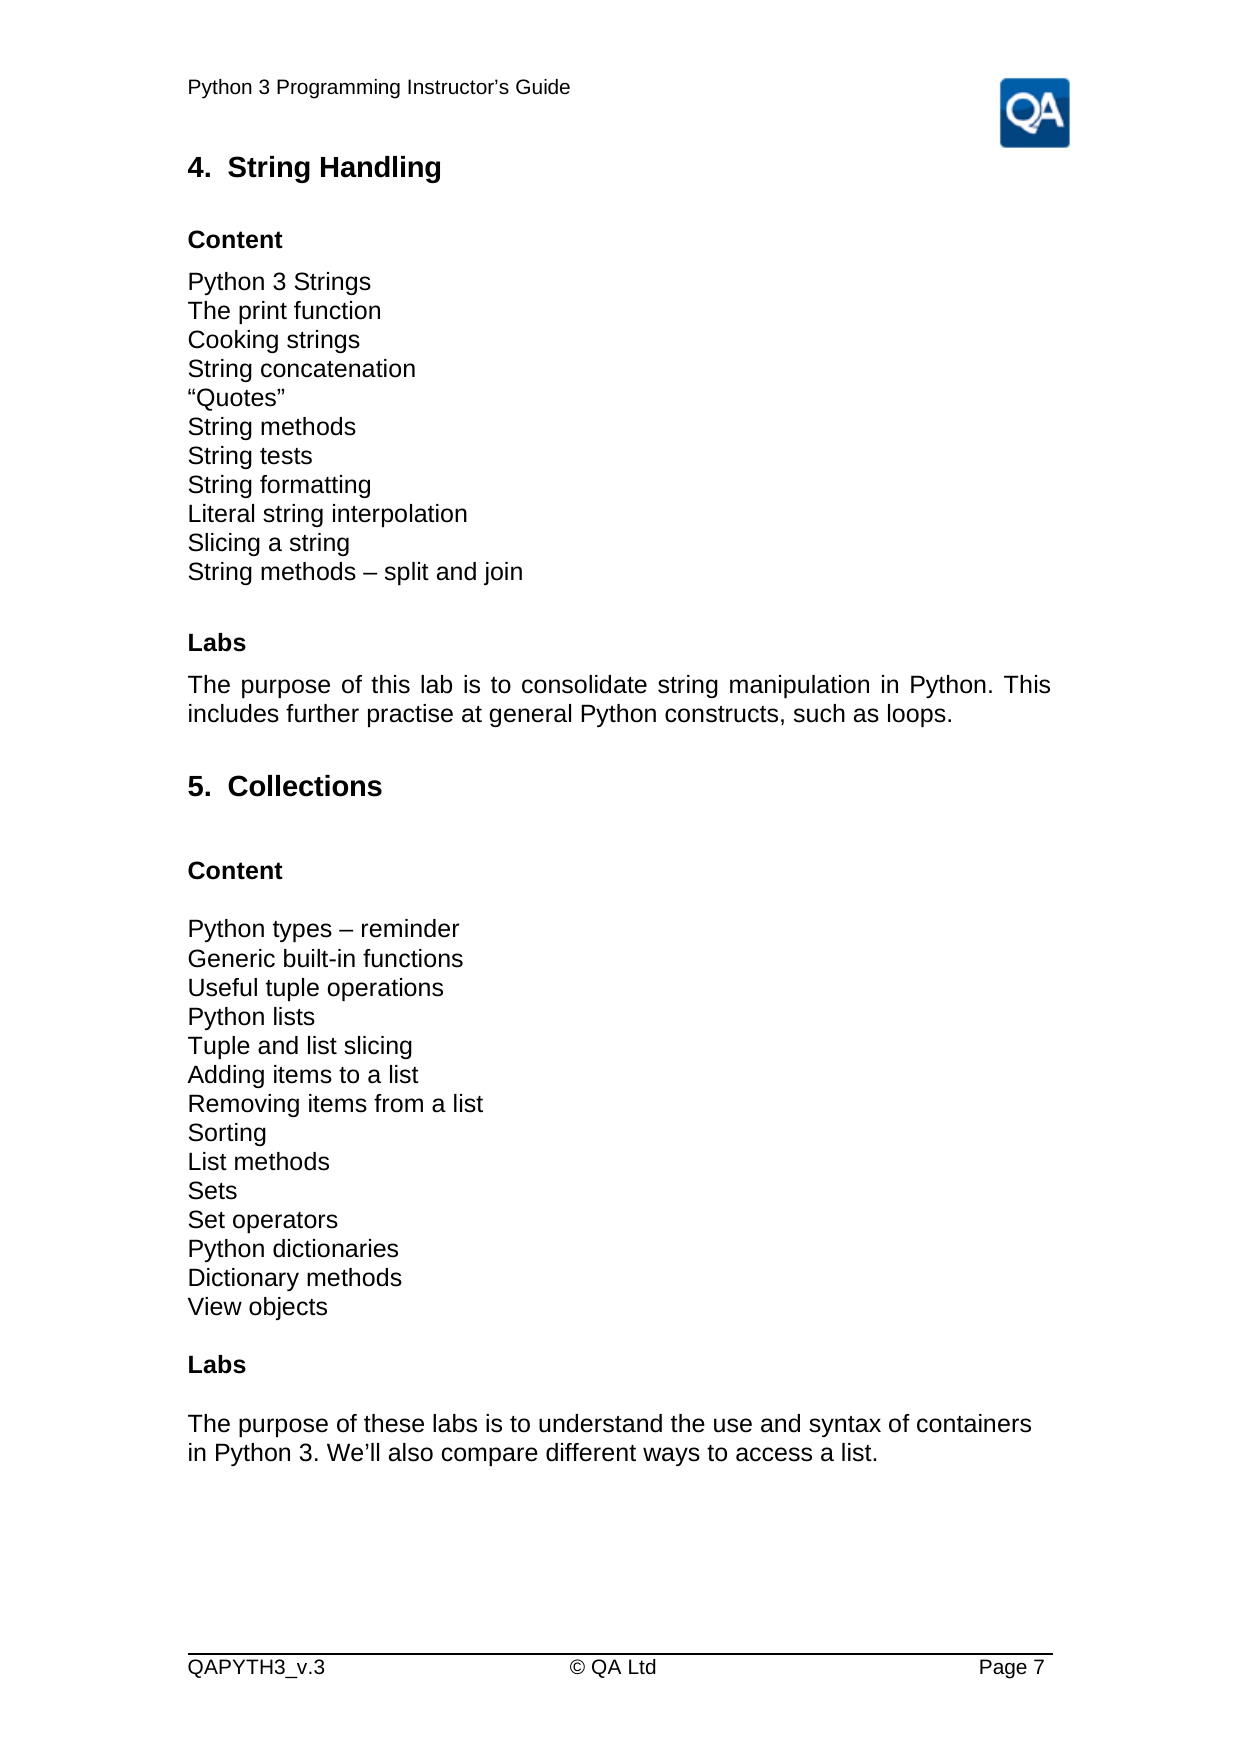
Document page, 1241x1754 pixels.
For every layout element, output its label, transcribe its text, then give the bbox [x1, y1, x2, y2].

subtitle 4. String Handling [187, 150, 1053, 183]
text Adding items to a list [187, 1060, 1053, 1089]
text Literal string interpolation [187, 499, 1053, 528]
text Python lists [187, 1002, 1053, 1031]
text View objects [187, 1292, 1053, 1321]
text Sets [187, 1176, 1053, 1205]
text Slicing a string [187, 528, 1053, 557]
text List methods [187, 1147, 1053, 1176]
text String methods [187, 412, 1053, 441]
text Set operators [187, 1205, 1053, 1234]
text Sorting [187, 1118, 1053, 1147]
text The print function [187, 296, 1053, 325]
text Generic built-in functions [187, 943, 1053, 972]
text Python types – reminder [187, 914, 1053, 943]
text String methods – split and join [187, 557, 1053, 586]
text The purpose of these labs is to understand the use and syntax of containers in Python 3. We’ll also compare different ways to access a list. [187, 1408, 1053, 1467]
text Labs [187, 628, 1053, 657]
text String concatenation [187, 354, 1053, 383]
text Tuple and list slicing [187, 1031, 1053, 1060]
text Removing items from a list [187, 1089, 1053, 1118]
text Useful tuple operations [187, 972, 1053, 1002]
text Python dictionaries [187, 1234, 1053, 1263]
text Dictionary methods [187, 1263, 1053, 1292]
text Labs [187, 1350, 1053, 1379]
subtitle 5. Collections [187, 769, 1053, 802]
text Python 3 Strings [187, 267, 1053, 296]
text String formatting [187, 470, 1053, 499]
text Content [187, 856, 1053, 885]
text “Quotes” [187, 383, 1053, 412]
picture [991, 69, 1081, 159]
text Cooking strings [187, 325, 1053, 354]
text The purpose of this lab is to consolidate string manipulation in Python. This includes further practise at general Python constructs, such as loops. [187, 669, 1053, 728]
text Content [187, 225, 1053, 254]
text String tests [187, 441, 1053, 470]
